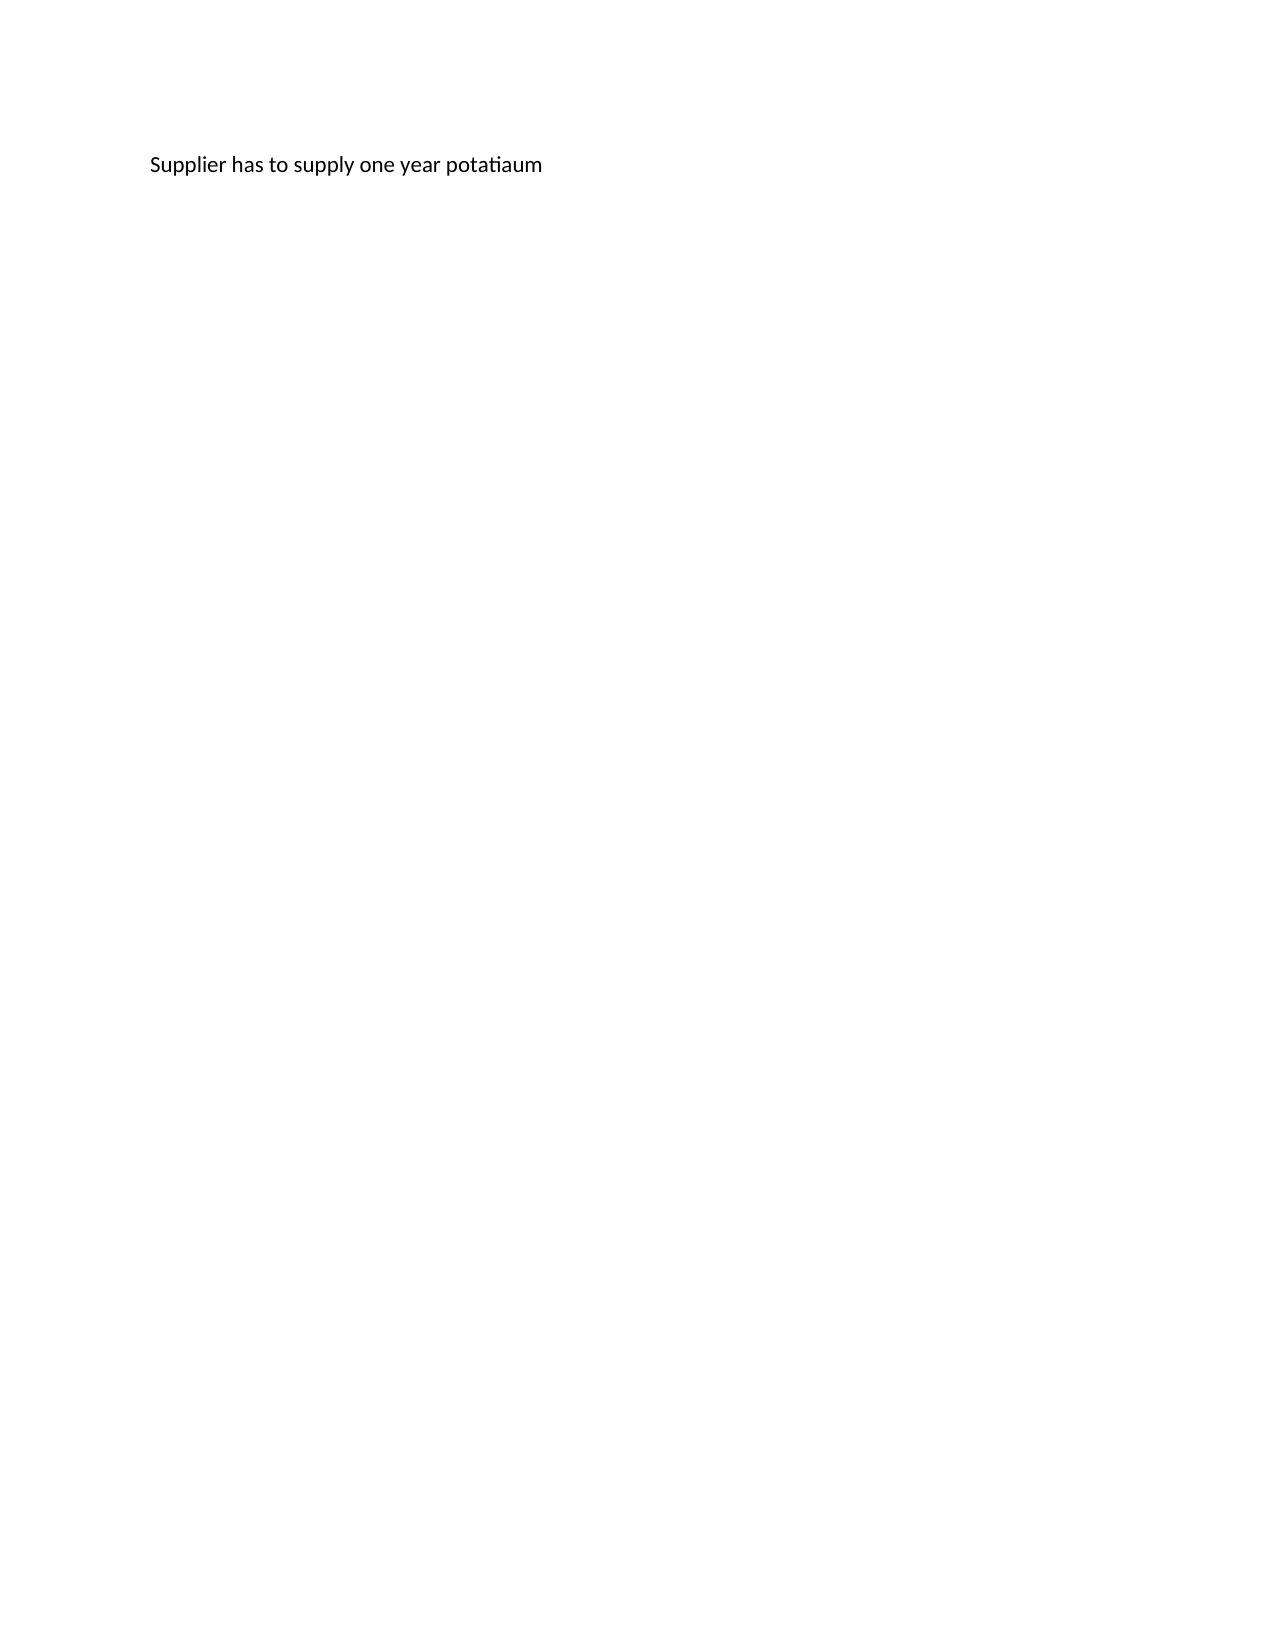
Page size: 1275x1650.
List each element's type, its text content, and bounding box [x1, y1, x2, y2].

text Supplier has to supply one year potatiaum [150, 150, 1125, 178]
